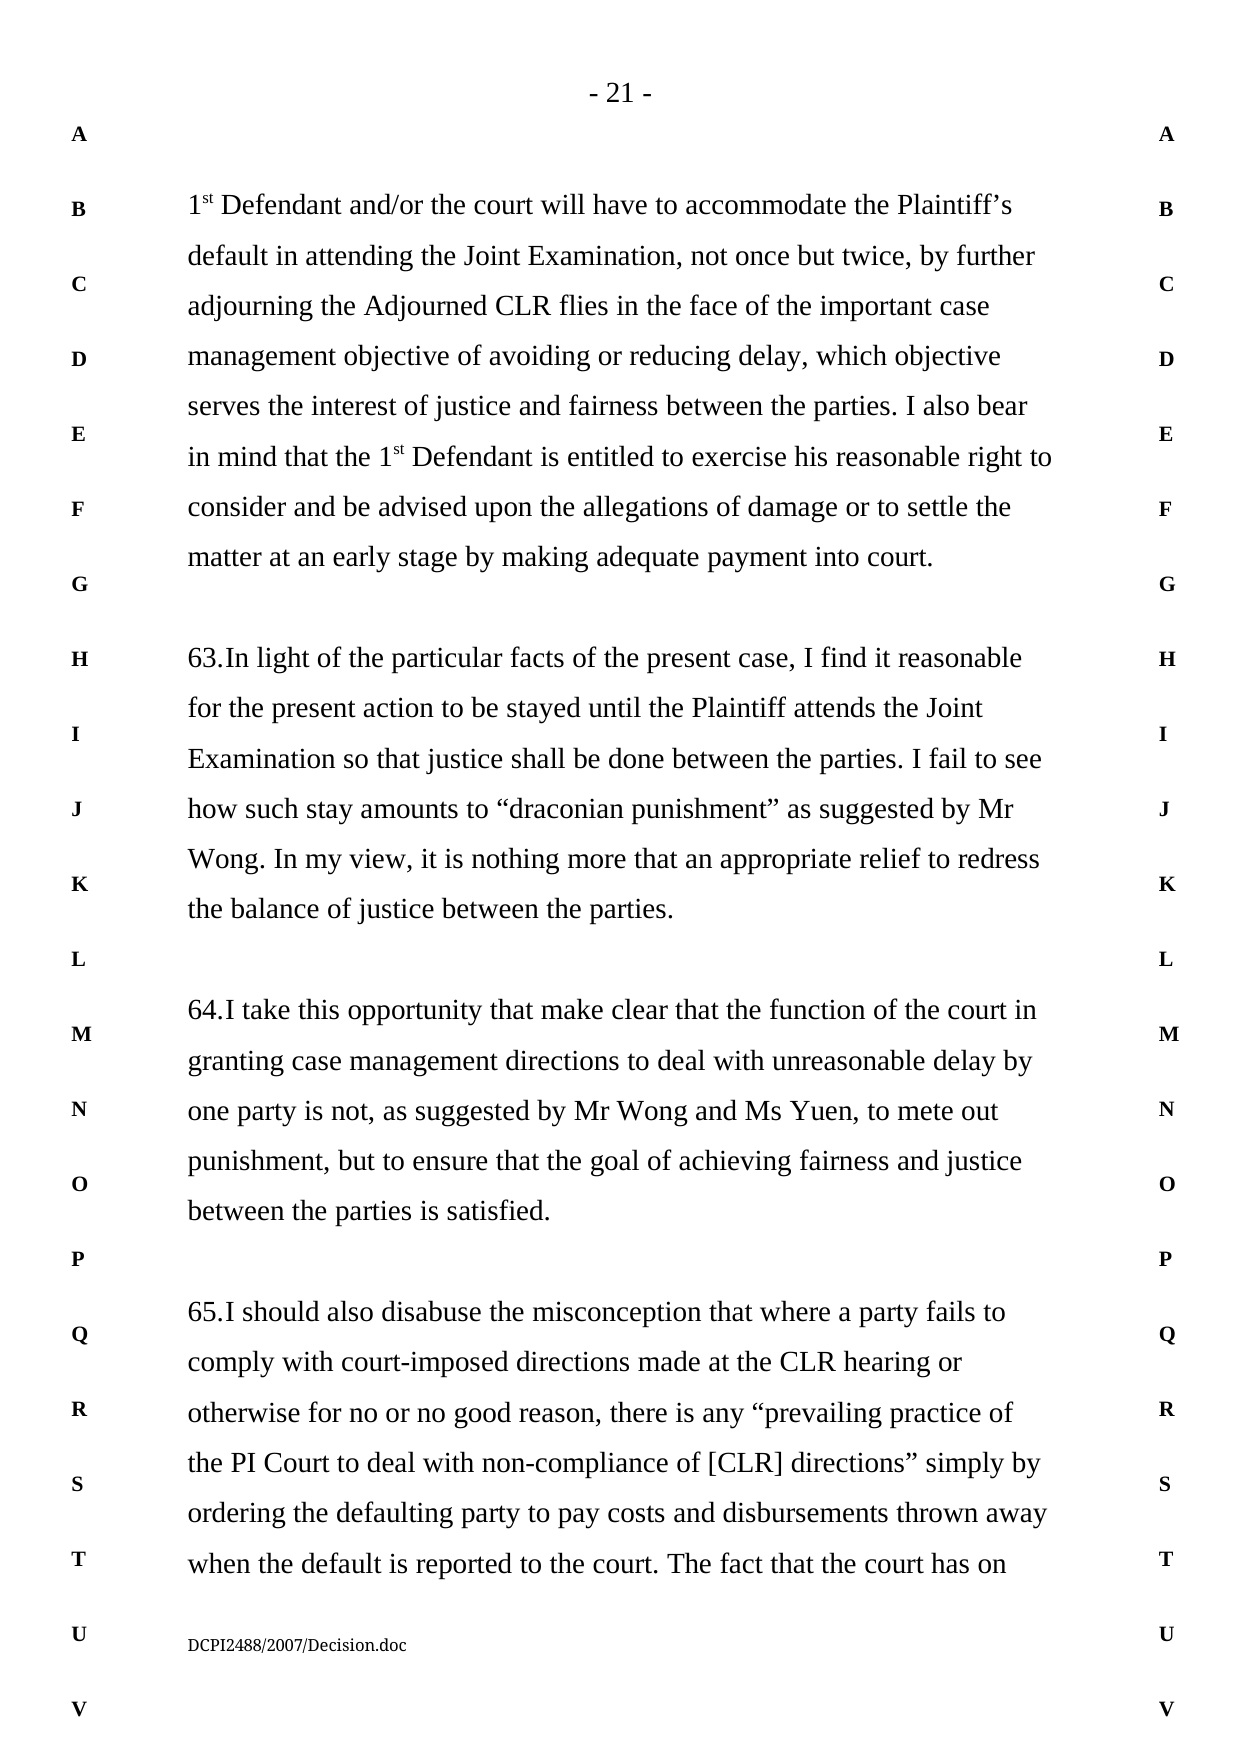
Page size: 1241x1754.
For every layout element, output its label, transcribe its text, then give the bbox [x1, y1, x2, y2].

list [187, 1294, 1053, 1579]
list In light of the particular facts of the present case, I find it reasonable for the present action to be stayed until the Plaintiff attends the Joint Examination so that justice shall be done between the parties. I fail to see how such stay amounts to “draconian punishment” as suggested by Mr Wong. In my view, it is nothing more that an appropriate relief to redress the balance of justice between the parties. [187, 640, 1053, 925]
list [187, 187, 1053, 573]
list I take this opportunity that make clear that the function of the court in granting case management directions to deal with unreasonable delay by one party is not, as suggested by Mr Wong and Ms Yuen, to mete out punishment, but to ensure that the goal of achieving fairness and justice between the parties is satisfied. [187, 992, 1053, 1227]
